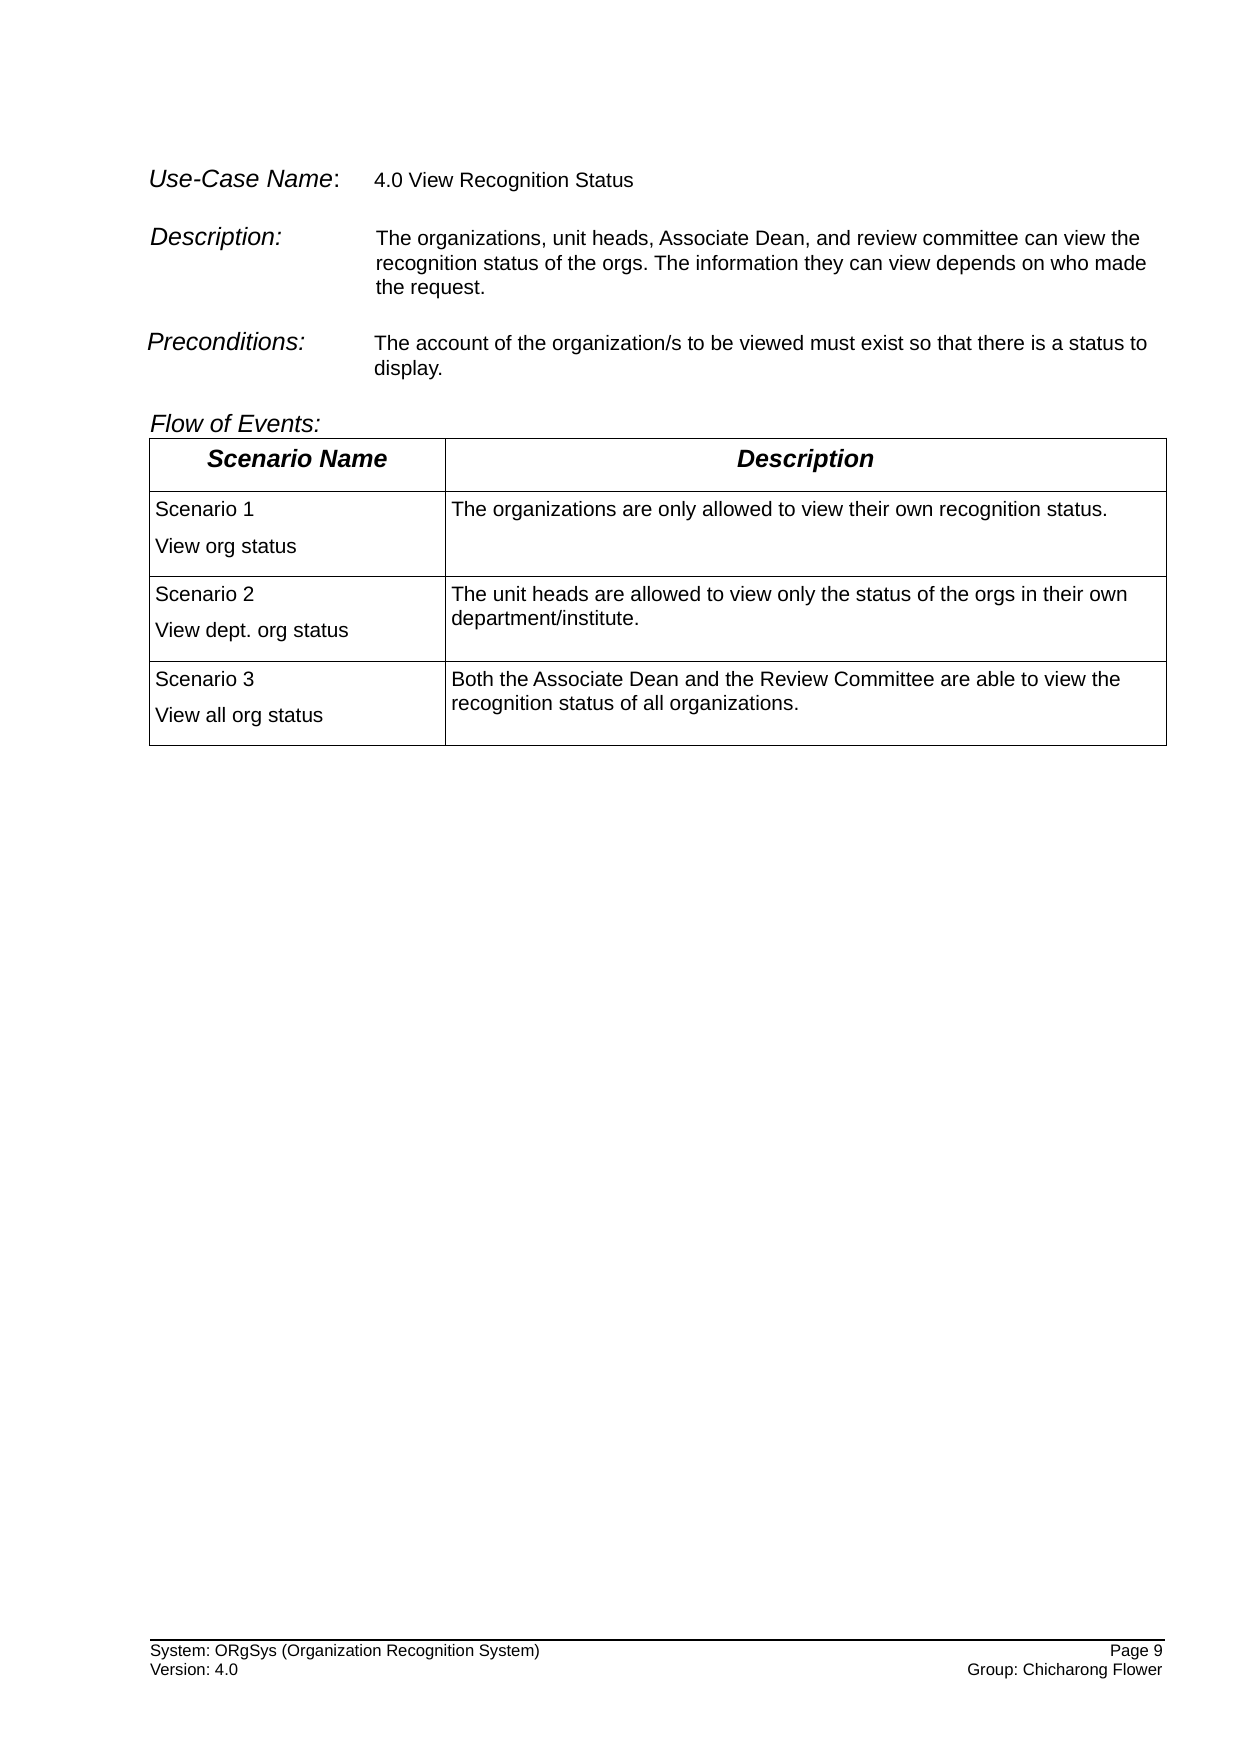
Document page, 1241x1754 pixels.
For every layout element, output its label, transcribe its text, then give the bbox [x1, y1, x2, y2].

table_cell Both the Associate Dean and the Review Committee are able to view the recognition status of all organizations. [446, 662, 1166, 745]
text Use-Case Name: 4.0 View Recognition Status [148, 164, 1165, 193]
table_header Description [446, 439, 1166, 491]
table_cell Scenario 1 View org status [150, 492, 445, 576]
table_cell The unit heads are allowed to view only the status of the orgs in their own department/institute. [446, 577, 1166, 661]
table_cell The organizations are only allowed to view their own recognition status. [446, 492, 1166, 576]
text Flow of Events: [150, 409, 1165, 437]
table_cell Scenario 2 View dept. org status [150, 577, 445, 661]
table_header Scenario Name [150, 439, 445, 491]
text Preconditions: The account of the organization/s to be viewed must exist so that there is a status to display. [147, 327, 1165, 380]
table_cell Scenario 3 View all org status [150, 662, 445, 745]
text Description: The organizations, unit heads, Associate Dean, and review committee can view the recognition status of the orgs. The information they can view depends on who made the request. [150, 222, 1165, 298]
